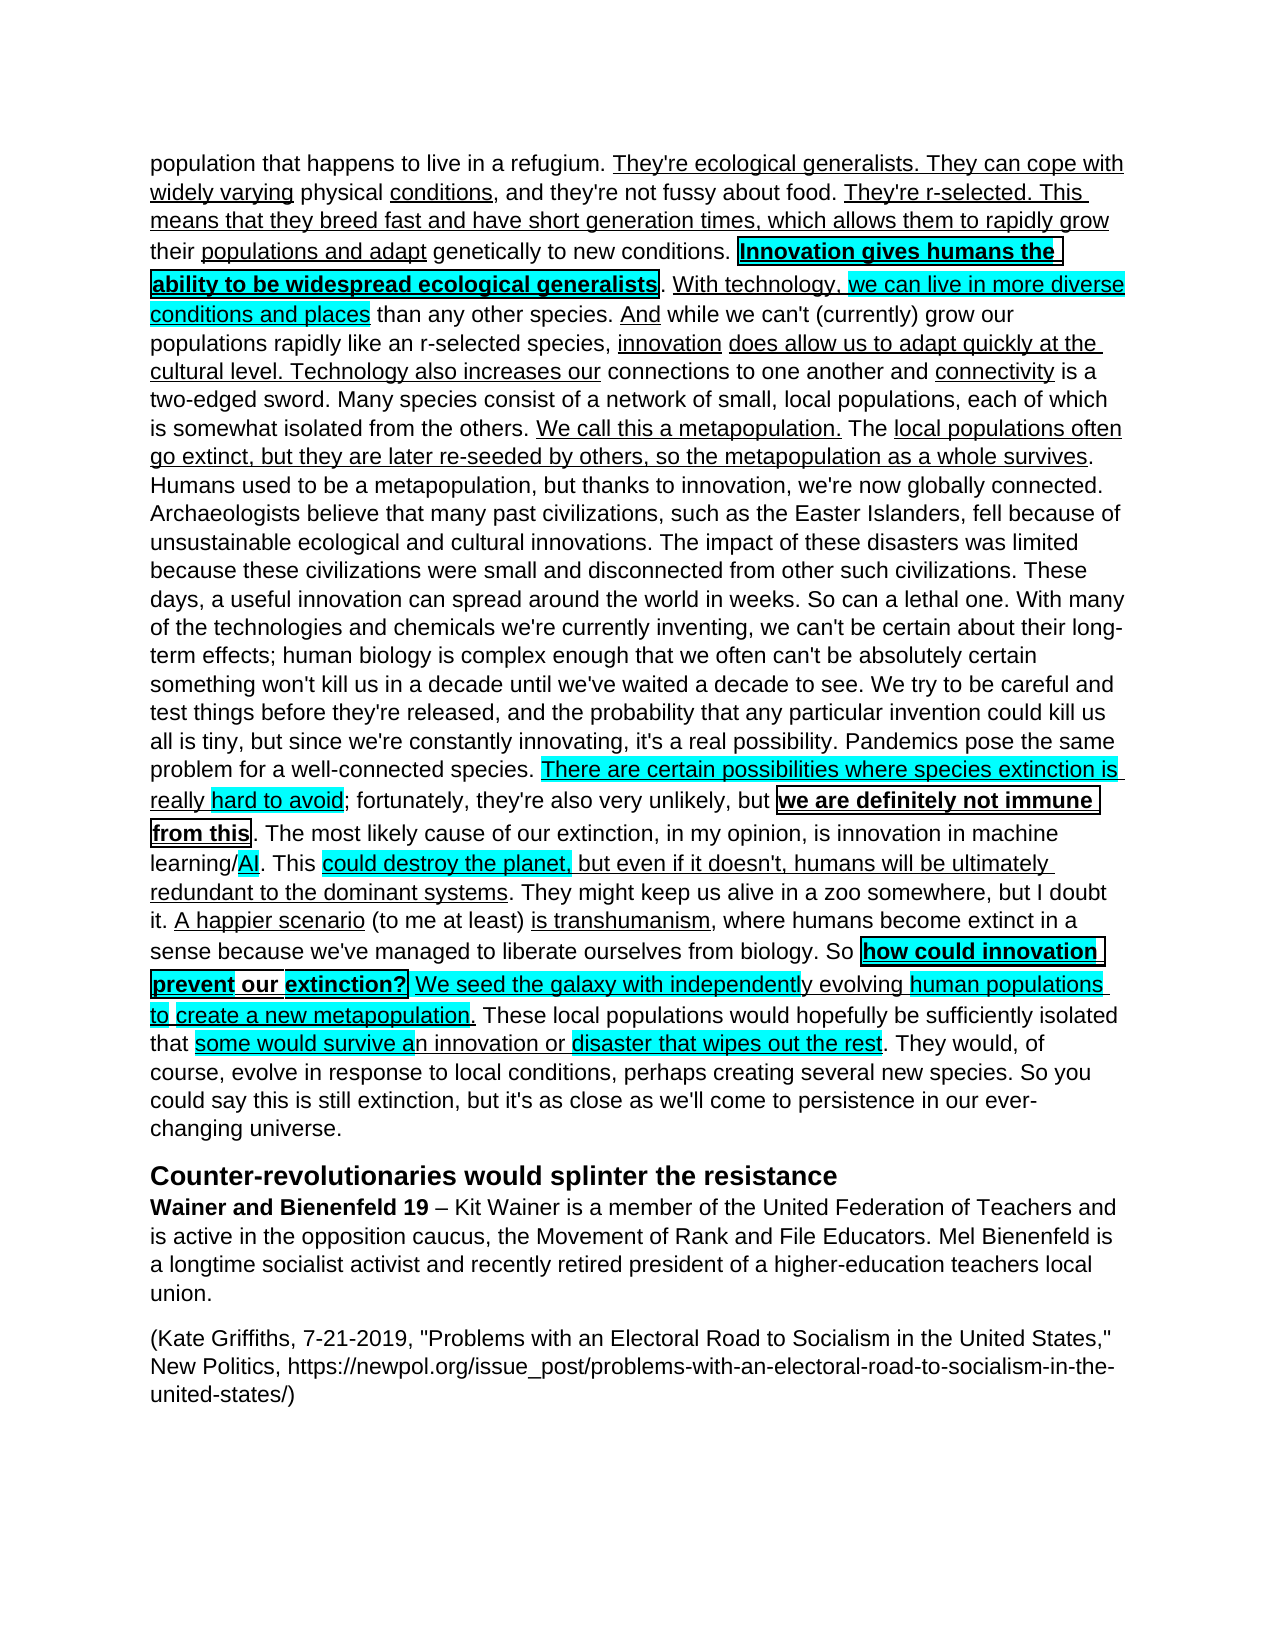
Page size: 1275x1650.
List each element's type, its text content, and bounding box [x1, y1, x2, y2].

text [150, 150, 1125, 1142]
text Wainer and Bienenfeld 19 – Kit Wainer is a member of the United Federation of Teachers and is active in the opposition caucus, the Movement of Rank and File Educators. Mel Bienenfeld is a longtime socialist activist and recently retired president of a higher-education teachers local union. [150, 1194, 1125, 1306]
text (Kate Griffiths, 7-21-2019, "Problems with an Electoral Road to Socialism in the United States," New Politics, https://newpol.org/issue_post/problems-with-an-electoral-road-to-socialism-in-the-united-states/) [150, 1324, 1125, 1408]
subtitle Counter-revolutionaries would splinter the resistance [150, 1160, 1125, 1192]
